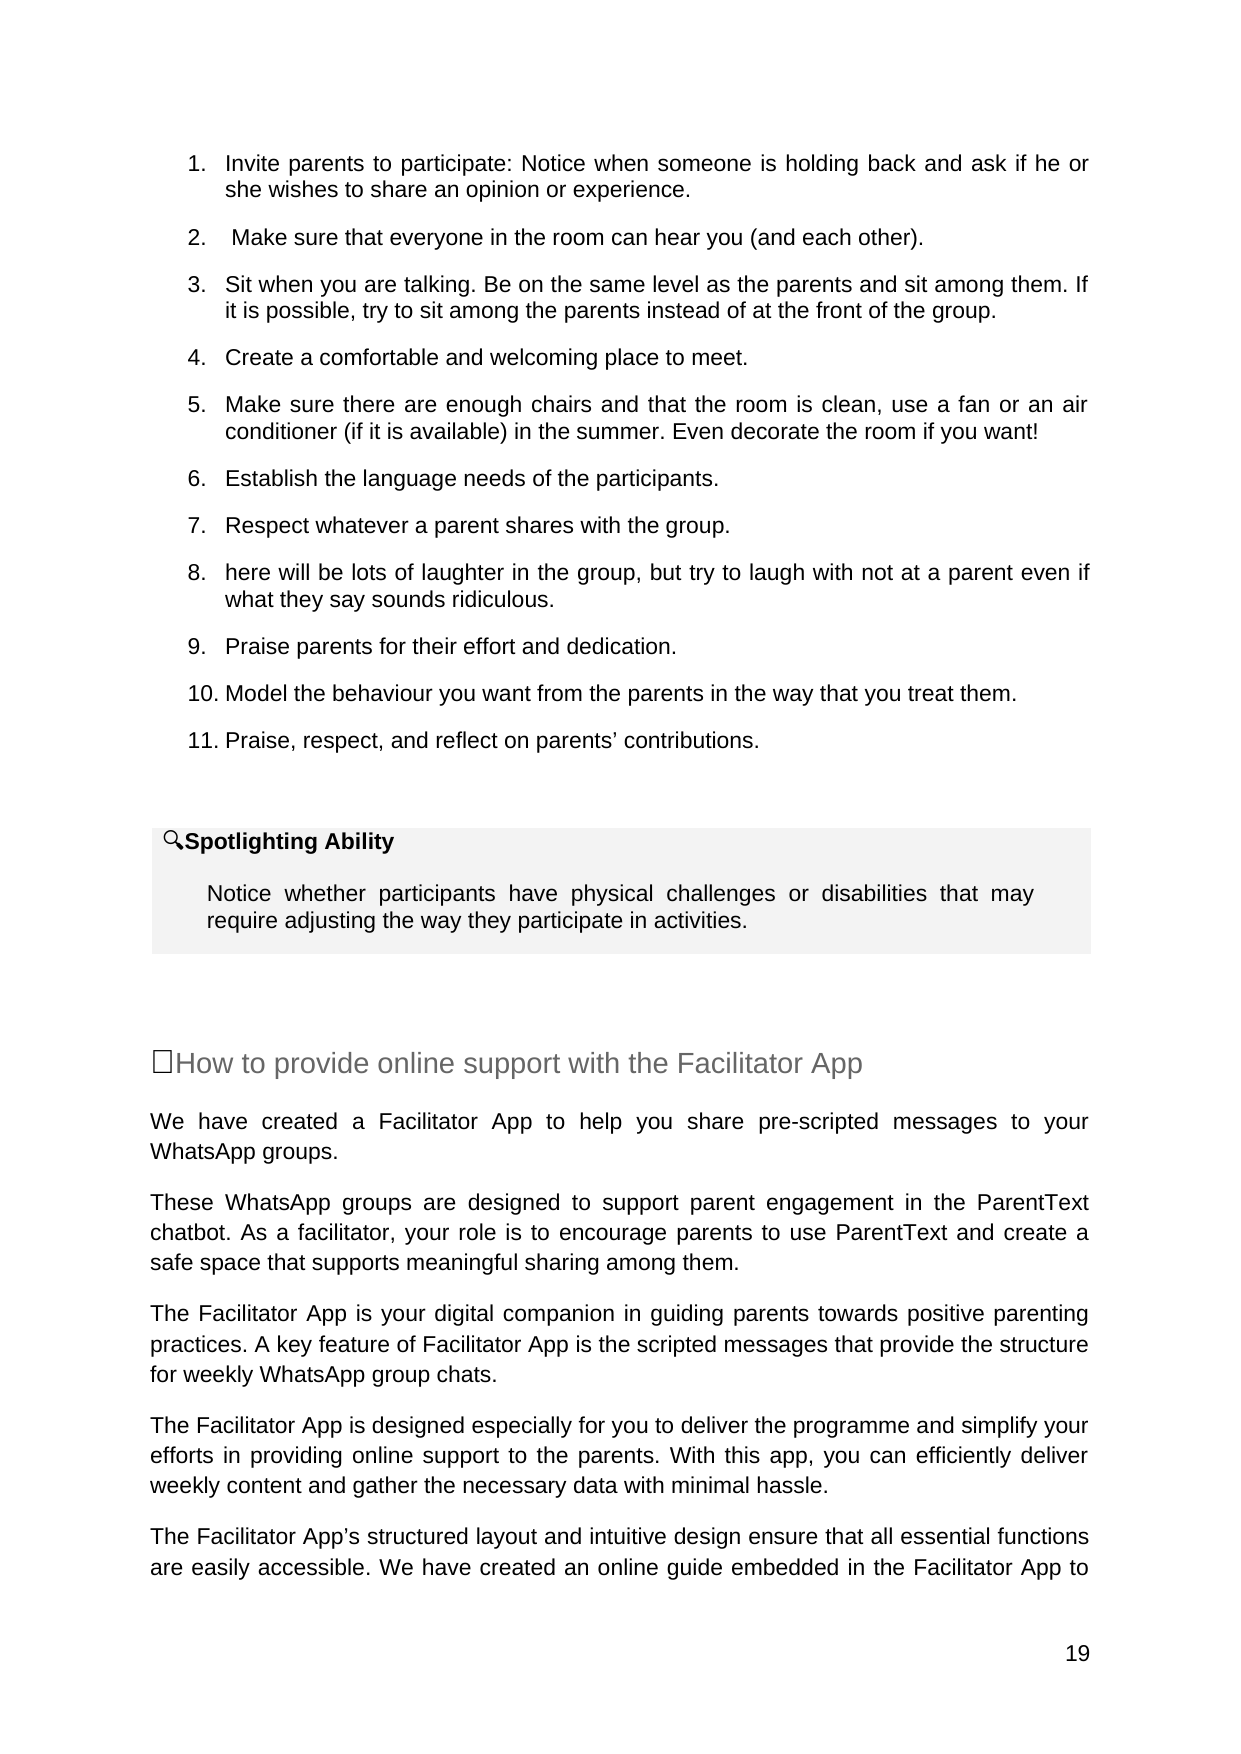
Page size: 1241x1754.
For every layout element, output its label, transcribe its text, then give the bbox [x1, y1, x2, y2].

list Create a comfortable and welcoming place to meet. [187, 344, 1090, 371]
list Establish the language needs of the participants. [187, 465, 1090, 491]
list Model the behaviour you want from the parents in the way that you treat them. [187, 680, 1090, 706]
table_header 🔍Spotlighting Ability Notice whether participants have physical challenges or disabilities that may require adjusting the way they participate in activities. [152, 828, 1091, 954]
text The Facilitator App is your digital companion in guiding parents towards positive parenting practices. A key feature of Facilitator App is the scripted messages that provide the structure for weekly WhatsApp group chats. [150, 1300, 1090, 1387]
list Make sure that everyone in the room can hear you (and each other). [187, 223, 1090, 250]
list Make sure there are enough chairs and that the room is clean, use a fan or an air conditioner (if it is available) in the summer. Even decorate the room if you want! [187, 391, 1090, 444]
list Invite parents to participate: Notice when someone is holding back and ask if he or she wishes to share an opinion or experience. [187, 150, 1090, 203]
list Praise, respect, and reflect on parents’ contributions. [187, 727, 1090, 754]
text These WhatsApp groups are designed to support parent engagement in the ParentText chatbot. As a facilitator, your role is to encourage parents to use ParentText and create a safe space that supports meaningful sharing among them. [150, 1189, 1090, 1276]
list here will be lots of laughter in the group, but try to laugh with not at a parent even if what they say sounds ridiculous. [187, 559, 1090, 612]
text The Facilitator App is designed especially for you to deliver the programme and simplify your efforts in providing online support to the parents. With this app, you can efficiently deliver weekly content and gather the necessary data with minimal hassle. [150, 1412, 1090, 1498]
list Sit when you are talking. Be on the same level as the parents and sit among them. If it is possible, try to sit among the parents instead of at the front of the group. [187, 271, 1090, 323]
subtitle 📱How to provide online support with the Facilitator App [150, 1043, 1090, 1081]
list Respect whatever a parent shares with the group. [187, 512, 1090, 538]
list Praise parents for their effort and dedication. [187, 633, 1090, 659]
text We have created a Facilitator App to help you share pre-scripted messages to your WhatsApp groups. [150, 1108, 1090, 1164]
